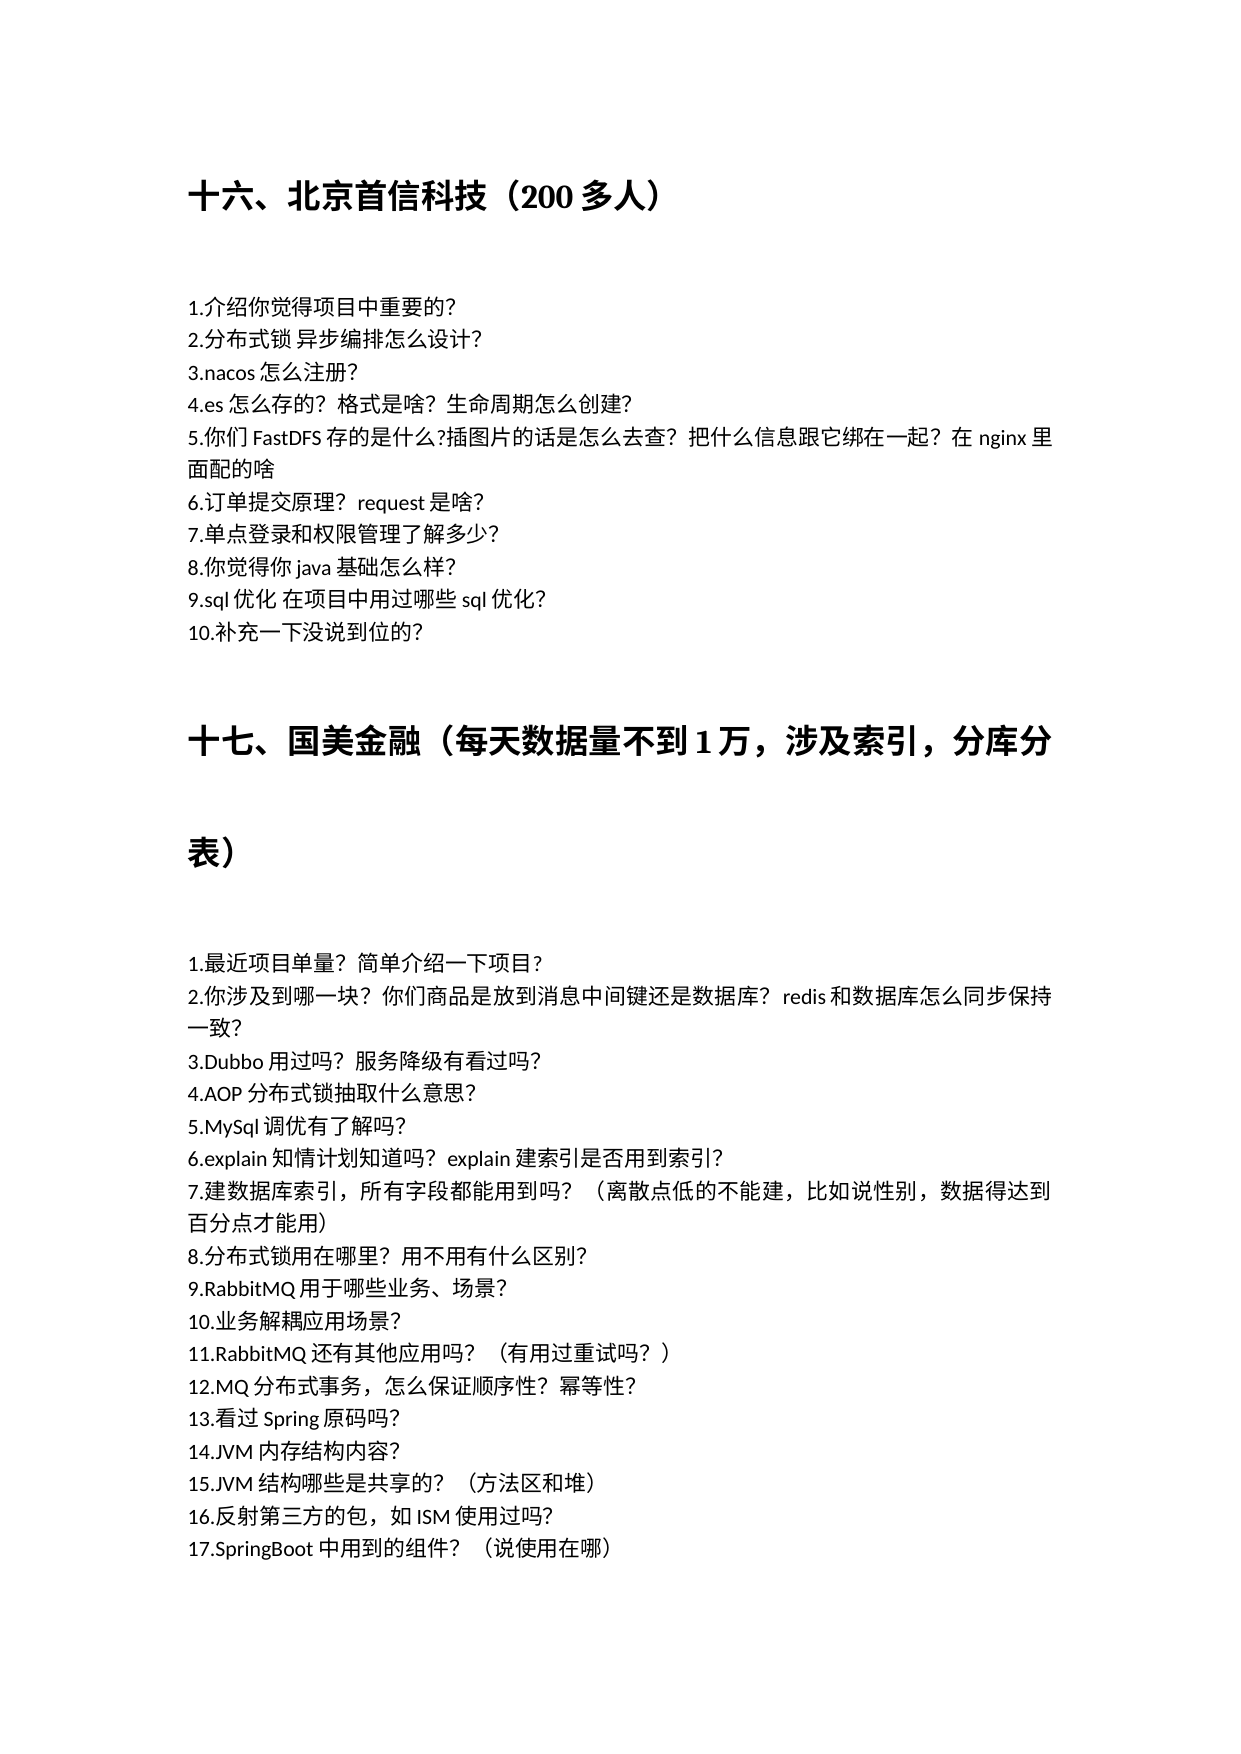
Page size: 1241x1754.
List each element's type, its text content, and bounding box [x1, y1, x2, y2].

text 2.你涉及到哪一块？你们商品是放到消息中间键还是数据库？redis和数据库怎么同步保持一致？ [187, 978, 1053, 1043]
text 1.介绍你觉得项目中重要的？ [187, 289, 1053, 322]
text 11.RabbitMQ还有其他应用吗？（有用过重试吗？） [187, 1336, 1053, 1368]
text 6.订单提交原理？request是啥？ [187, 484, 1053, 517]
text 3.nacos怎么注册？ [187, 354, 1053, 387]
text 15.JVM结构哪些是共享的？（方法区和堆） [187, 1466, 1053, 1498]
text 4.AOP分布式锁抽取什么意思？ [187, 1076, 1053, 1108]
text 14.JVM内存结构内容？ [187, 1433, 1053, 1466]
text 8.你觉得你java基础怎么样？ [187, 549, 1053, 582]
text 5.MySql调优有了解吗？ [187, 1108, 1053, 1141]
text 9.RabbitMQ用于哪些业务、场景？ [187, 1271, 1053, 1303]
text 10.业务解耦应用场景？ [187, 1303, 1053, 1336]
text 9.sql优化 在项目中用过哪些sql优化？ [187, 582, 1053, 614]
text 6.explain知情计划知道吗？explain建索引是否用到索引？ [187, 1141, 1053, 1173]
text 16.反射第三方的包，如ISM使用过吗？ [187, 1498, 1053, 1531]
text 12.MQ分布式事务，怎么保证顺序性？幂等性？ [187, 1368, 1053, 1401]
text 1.最近项目单量？简单介绍一下项目? [187, 946, 1053, 978]
subtitle 十六、北京首信科技（200多人） [187, 162, 1053, 227]
subtitle 十七、国美金融（每天数据量不到1万，涉及索引，分库分表） [187, 706, 1053, 884]
text 17.SpringBoot中用到的组件？（说使用在哪） [187, 1531, 1053, 1563]
text 4.es怎么存的？格式是啥？生命周期怎么创建？ [187, 387, 1053, 419]
text 3.Dubbo用过吗？服务降级有看过吗？ [187, 1043, 1053, 1076]
text 8.分布式锁用在哪里？用不用有什么区别？ [187, 1238, 1053, 1271]
text 2.分布式锁 异步编排怎么设计？ [187, 322, 1053, 354]
text 10.补充一下没说到位的？ [187, 614, 1053, 647]
text 7.建数据库索引，所有字段都能用到吗？（离散点低的不能建，比如说性别，数据得达到百分点才能用） [187, 1173, 1053, 1238]
text 13.看过Spring原码吗？ [187, 1401, 1053, 1433]
text 5.你们FastDFS存的是什么?插图片的话是怎么去查？把什么信息跟它绑在一起？在nginx里面配的啥 [187, 419, 1053, 484]
text 7.单点登录和权限管理了解多少？ [187, 517, 1053, 549]
